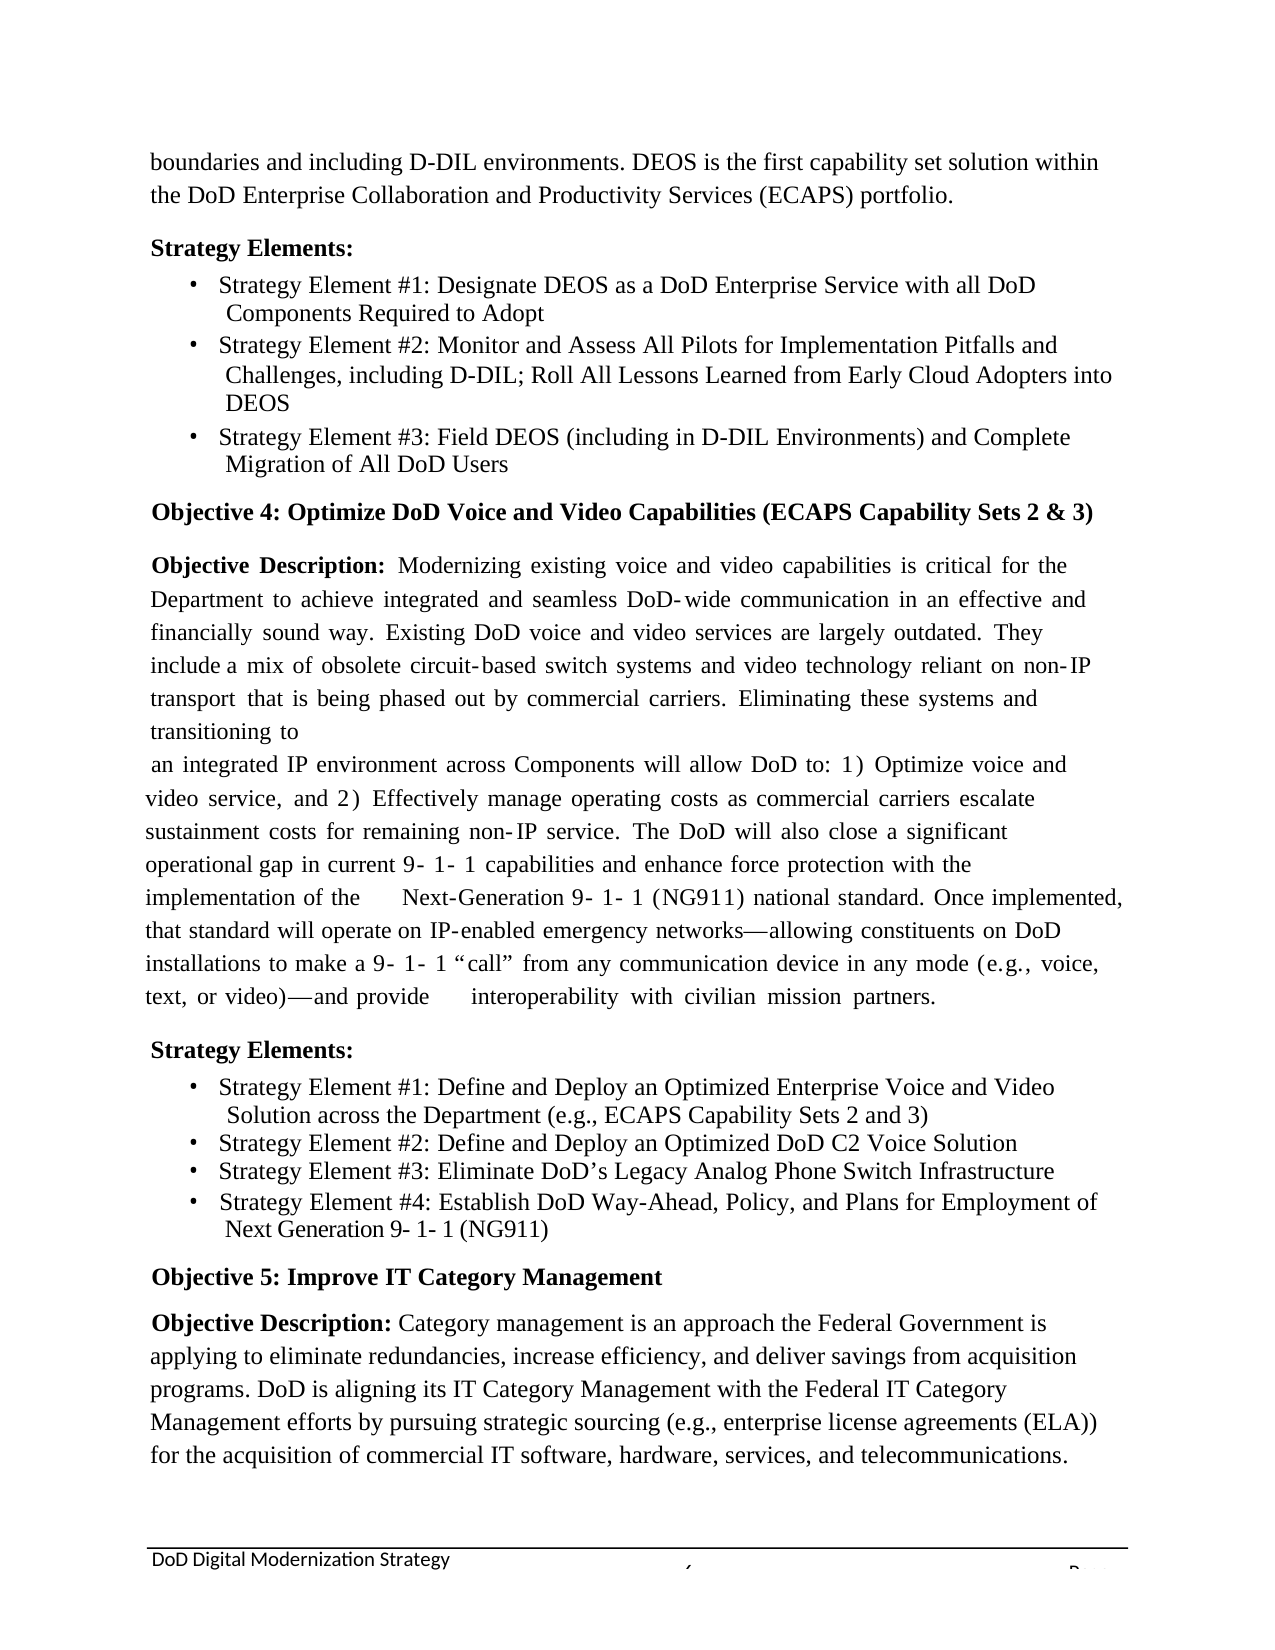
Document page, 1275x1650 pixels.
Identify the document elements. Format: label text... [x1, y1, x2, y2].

text Objective 5: Improve IT Category Management [151, 1263, 1128, 1297]
text an integrated IP environment across Components will allow DoD to: 1) Optimize voice and video service, and 2) Effectively manage operating costs as commercial carriers escalate sustainment costs for remaining non-IP service. The DoD will also close a significant operational gap in current 9- 1- 1 capabilities and enhance force protection with the implementation of the Next-Generation 9- 1- 1 (NG911) national standard. Once implemented, that standard will operate on IP-enabled emergency networks—allowing constituents on DoD installations to make a 9- 1- 1 “call” from any communication device in any mode (e.g., voice, text, or video)—and provide interoperability with civilian mission partners. [145, 751, 1124, 1010]
text • Strategy Element #2: Define and Deploy an Optimized DoD C2 Voice Solution [189, 1130, 1128, 1157]
text boundaries and including D-DIL environments. DEOS is the first capability set solution within the DoD Enterprise Collaboration and Productivity Services (ECAPS) portfolio. [150, 147, 1099, 209]
text • Strategy Element #3: Eliminate DoD’s Legacy Analog Phone Switch Infrastructure [189, 1157, 1128, 1185]
text • Strategy Element #2: Monitor and Assess All Pilots for Implementation Pitfalls and Challenges, including D-DIL; Roll All Lessons Learned from Early Cloud Adopters into DEOS [189, 327, 1112, 416]
text Strategy Elements: [150, 233, 1128, 268]
text Strategy Elements: [150, 1036, 1128, 1070]
text Objective 4: Optimize DoD Voice and Video Capabilities (ECAPS Capability Sets 2 & 3) [151, 498, 1128, 532]
text • Strategy Element #1: Designate DEOS as a DoD Enterprise Service with all DoD Components Required to Adopt [189, 268, 1040, 326]
text • Strategy Element #3: Field DEOS (including in D-DIL Environments) and Complete Migration of All DoD Users [189, 420, 1075, 478]
text • Strategy Element #1: Define and Deploy an Optimized Enterprise Voice and Video Solution across the Department (e.g., ECAPS Capability Sets 2 and 3) [189, 1071, 1059, 1128]
text • Strategy Element #4: Establish DoD Way-Ahead, Policy, and Plans for Employment of Next Generation 9- 1- 1 (NG911) [189, 1185, 1102, 1243]
text Objective Description: Category management is an approach the Federal Government is applying to eliminate redundancies, increase efficiency, and deliver savings from acquisition programs. DoD is aligning its IT Category Management with the Federal IT Category Management efforts by pursuing strategic sourcing (e.g., enterprise license agreements (ELA)) for the acquisition of commercial IT software, hardware, services, and telecommunications. [150, 1308, 1098, 1469]
text Objective Description: Modernizing existing voice and video capabilities is critical for the Department to achieve integrated and seamless DoD-wide communication in an effective and financially sound way. Existing DoD voice and video services are largely outdated. They include a mix of obsolete circuit-based switch systems and video technology reliant on non-IP transport that is being phased out by commercial carriers. Eliminating these systems and transitioning to [150, 551, 1121, 745]
